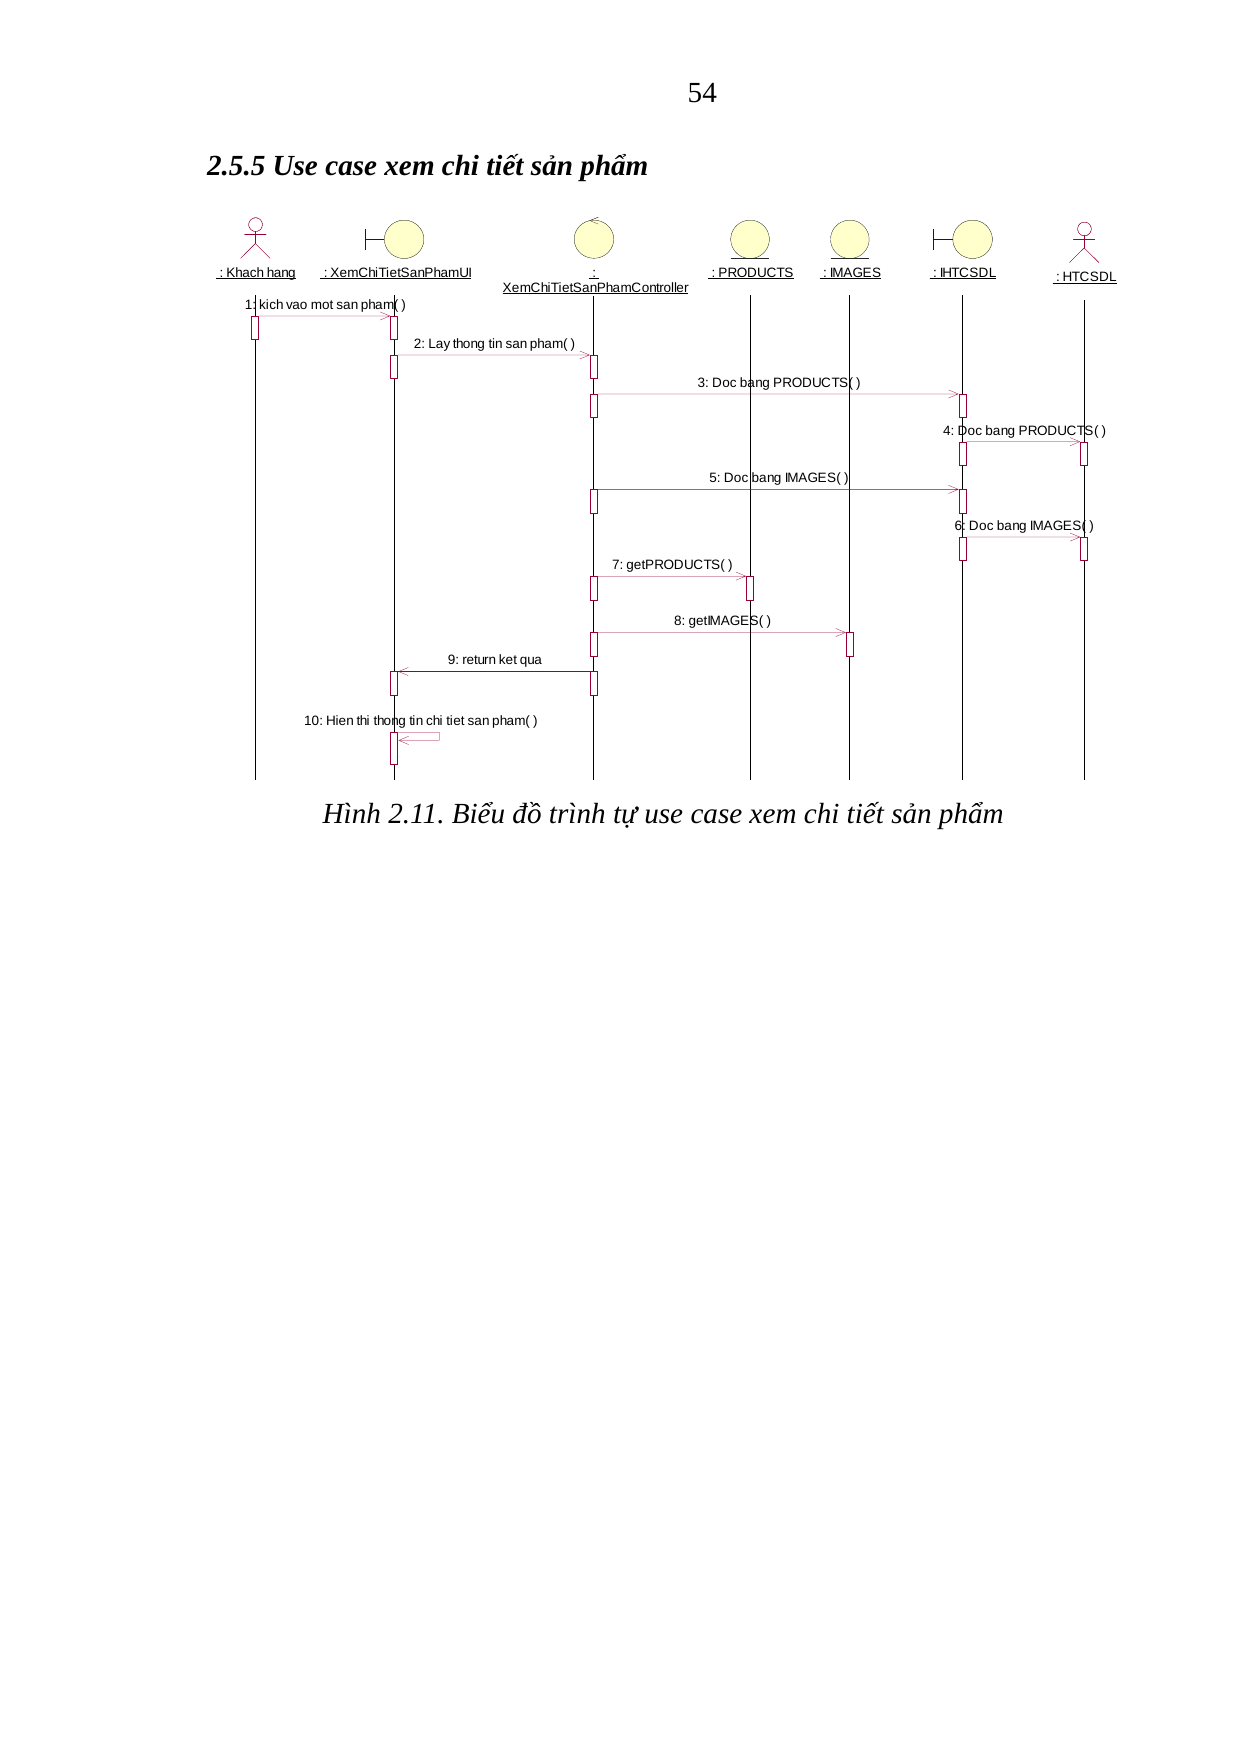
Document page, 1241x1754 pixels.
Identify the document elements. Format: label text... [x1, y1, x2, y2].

text Hình 2.11. Biểu đồ trình tự use case xem chi tiết sản phẩm [207, 797, 1122, 830]
subtitle Use case xem chi tiết sản phẩm [207, 148, 1122, 181]
